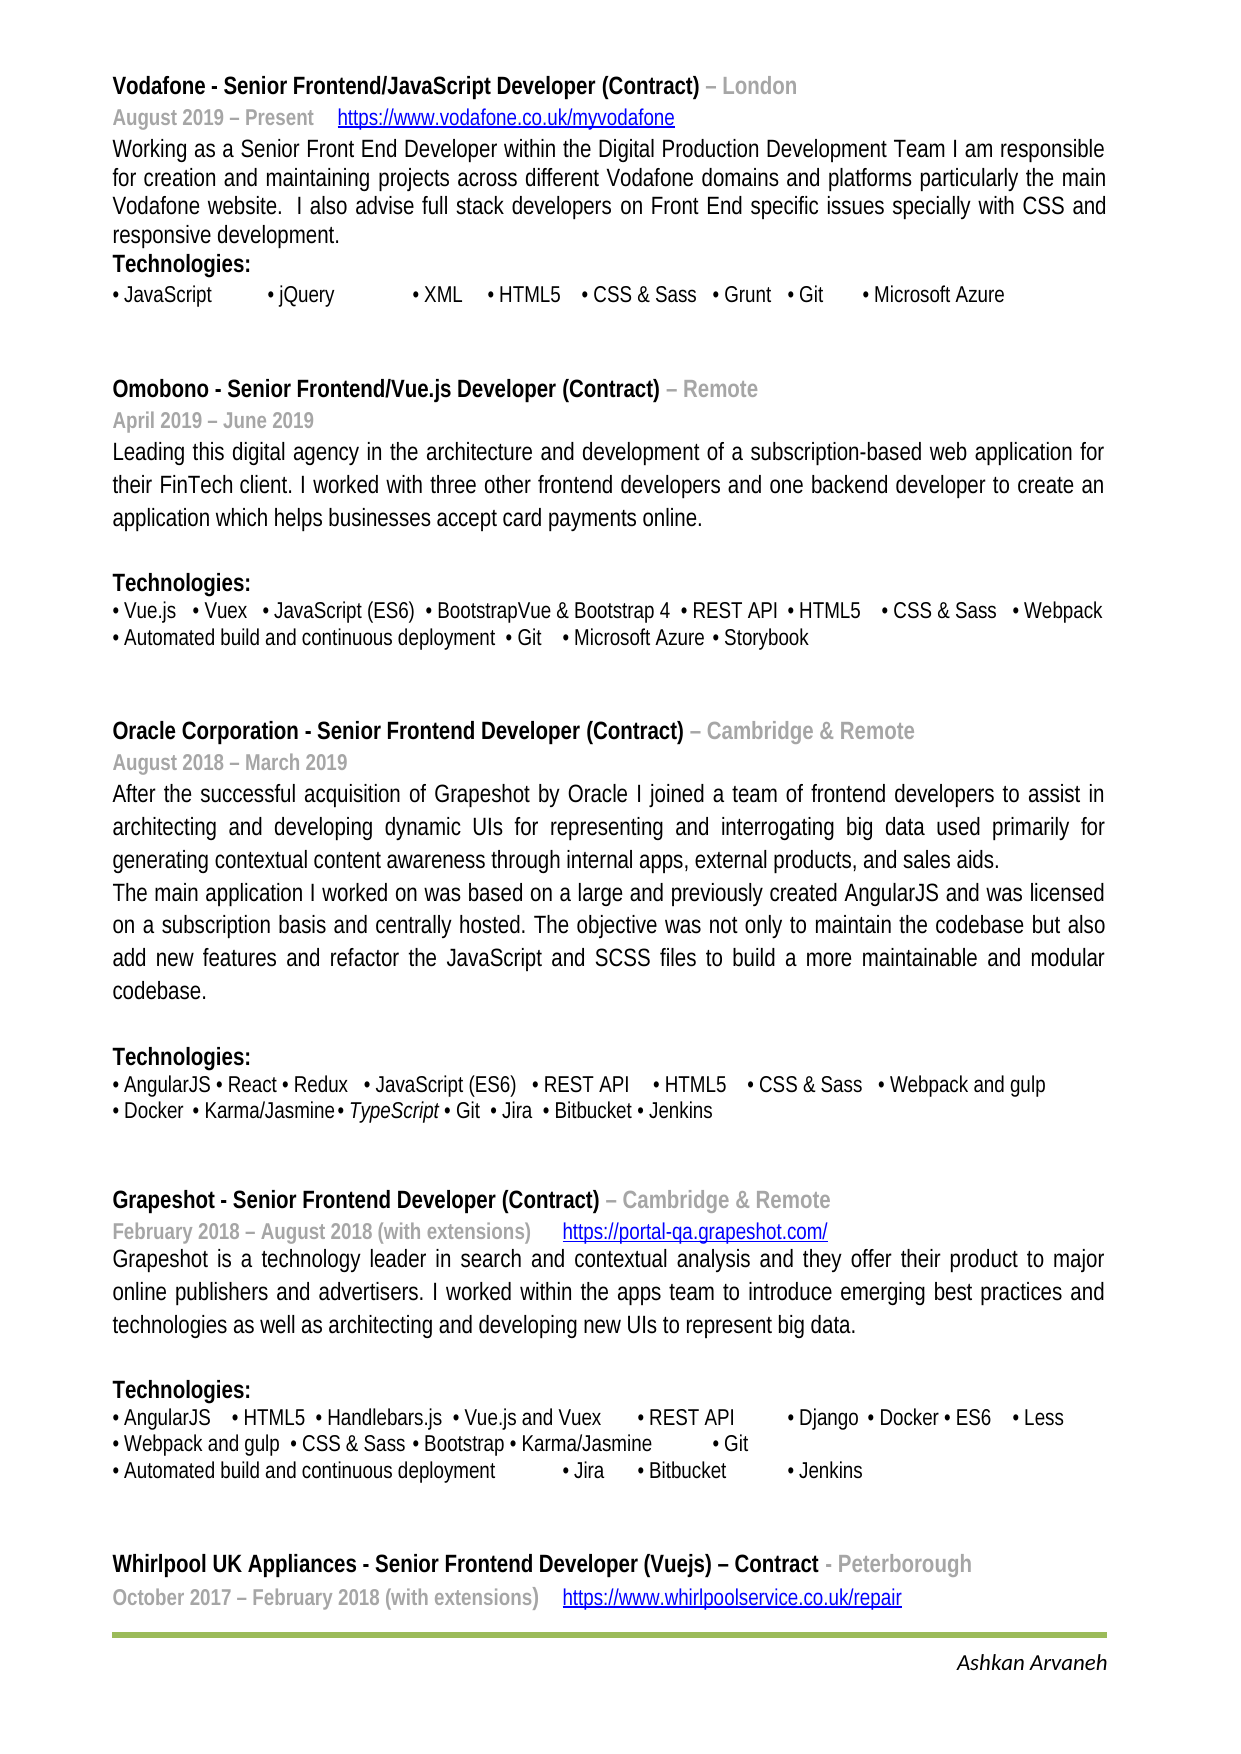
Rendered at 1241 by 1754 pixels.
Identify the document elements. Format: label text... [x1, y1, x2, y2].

text Leading this digital agency in the architecture and development of a subscription-based web application for their FinTech client. I worked with three other frontend developers and one backend developer to create an application which helps businesses accept card payments online. [112, 437, 1107, 531]
text Grapeshot is a technology leader in search and contextual analysis and they offer their product to major online publishers and advertisers. I worked within the apps team to introduce emerging best practices and technologies as well as architecting and developing new UIs to represent big data. [112, 1244, 1107, 1339]
text Technologies: [112, 248, 1107, 277]
text Technologies: [112, 1375, 1107, 1404]
text Working as a Senior Front End Developer within the Digital Production Development Team I am responsible for creation and maintaining projects across different Vodafone domains and platforms particularly the main Vodafone website. I also advise full stack developers on Front End specific issues specially with CSS and responsive development. [112, 134, 1107, 248]
text Vodafone - Senior Frontend/JavaScript Developer (Contract) – London [112, 71, 1107, 99]
text • AngularJS • HTML5 • Handlebars.js • Vue.js and Vuex • REST API • Django • Docker • ES6 • Less [112, 1404, 1107, 1430]
text October 2017 – February 2018 (with extensions) https://www.whirlpoolservice.co.uk/repair [112, 1582, 1107, 1610]
text Omobono - Senior Frontend/Vue.js Developer (Contract) – Remote [112, 374, 1107, 402]
text August 2019 – Present https://www.vodafone.co.uk/myvodafone [112, 104, 1107, 130]
text • Automated build and continuous deployment • Git • Microsoft Azure • Storybook [112, 623, 1107, 650]
text Grapeshot - Senior Frontend Developer (Contract) – Cambridge & Remote [112, 1185, 1107, 1214]
text After the successful acquisition of Grapeshot by Oracle I joined a team of frontend developers to assist in architecting and developing dynamic UIs for representing and interrogating big data used primarily for generating contextual content awareness through internal apps, external products, and sales aids. [112, 779, 1107, 873]
text April 2019 – June 2019 [112, 407, 1107, 433]
text • Docker • Karma/Jasmine • TypeScript • Git • Jira • Bitbucket • Jenkins [112, 1097, 1107, 1123]
text • AngularJS • React • Redux • JavaScript (ES6) • REST API • HTML5 • CSS & Sass • Webpack and gulp [112, 1071, 1107, 1097]
text • JavaScript • jQuery • XML • HTML5 • CSS & Sass • Grunt • Git • Microsoft Azure [112, 281, 1107, 308]
text • Automated build and continuous deployment • Jira • Bitbucket • Jenkins [112, 1457, 1107, 1483]
text Whirlpool UK Appliances - Senior Frontend Developer (Vuejs) – Contract - Peterborough [112, 1549, 1107, 1577]
text Technologies: [112, 1042, 1107, 1071]
text August 2018 – March 2019 [112, 748, 1107, 775]
text Oracle Corporation - Senior Frontend Developer (Contract) – Cambridge & Remote [112, 716, 1107, 744]
text The main application I worked on was based on a large and previously created AngularJS and was licensed on a subscription basis and centrally hosted. The objective was not only to maintain the codebase but also add new features and refactor the JavaScript and SCSS files to build a more maintainable and modular codebase. [112, 877, 1107, 1005]
text • Vue.js • Vuex • JavaScript (ES6) • BootstrapVue & Bootstrap 4 • REST API • HTML5 • CSS & Sass • Webpack [112, 597, 1107, 623]
text Technologies: [112, 568, 1107, 597]
text • Webpack and gulp • CSS & Sass • Bootstrap • Karma/Jasmine • Git [112, 1430, 1107, 1457]
text February 2018 – August 2018 (with extensions) https://portal-qa.grapeshot.com/ [112, 1218, 1107, 1244]
